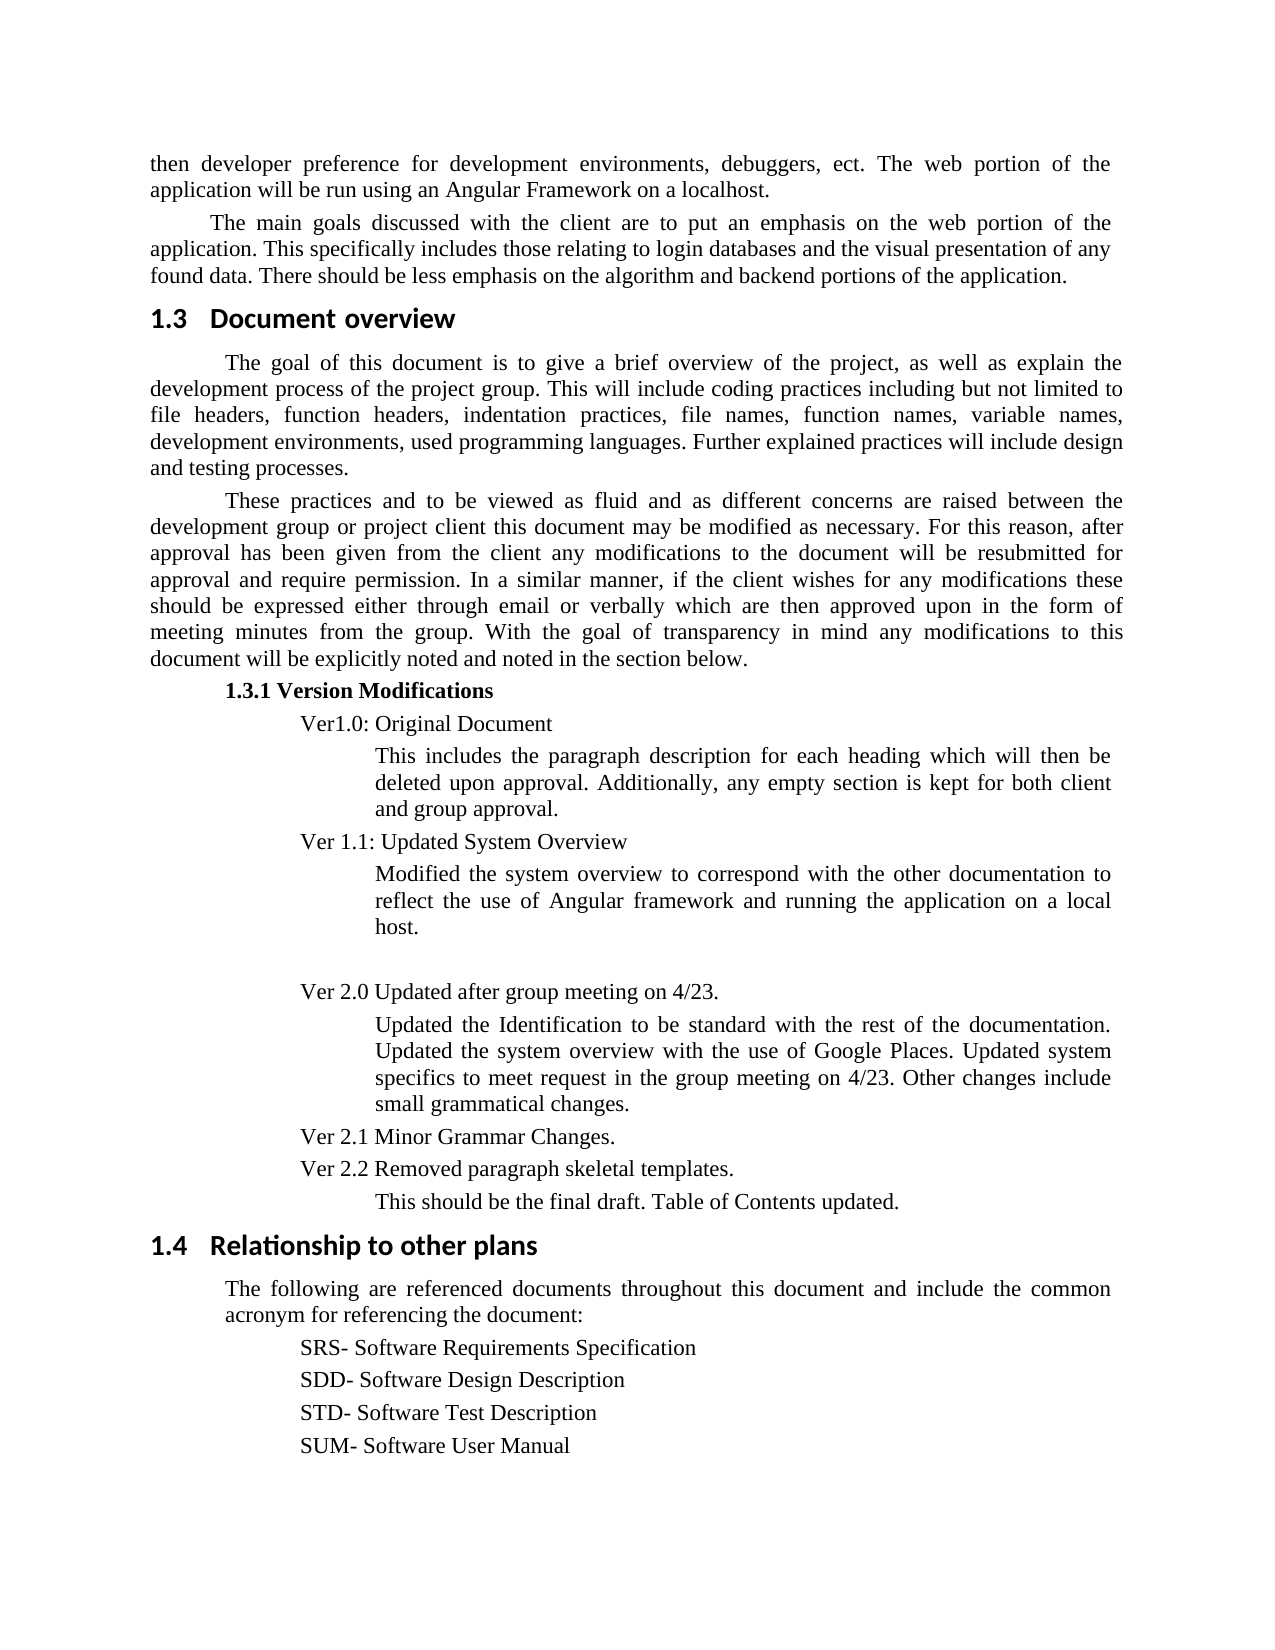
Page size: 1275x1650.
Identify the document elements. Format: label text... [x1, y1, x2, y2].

text SRS- Software Requirements Specification [150, 1334, 1125, 1360]
text Modified the system overview to correspond with the other documentation to reflect the use of Angular framework and running the application on a local host. [375, 861, 1113, 939]
text Ver 2.1 Minor Grammar Changes. [150, 1123, 1125, 1149]
subtitle Relationship to other plans [150, 1227, 1125, 1262]
text This includes the paragraph description for each heading which will then be deleted upon approval. Additionally, any empty section is kept for both client and group approval. [375, 743, 1113, 822]
text Ver 2.2 Removed paragraph skeletal templates. [300, 1155, 1113, 1182]
text Ver 1.1: Updated System Overview [150, 828, 1125, 854]
text Ver 2.0 Updated after group meeting on 4/23. [150, 978, 1125, 1005]
text SDD- Software Design Description [150, 1366, 1125, 1393]
text STD- Software Test Description [150, 1399, 1125, 1425]
text The main goals discussed with the client are to put an emphasis on the web portion of the application. This specifically includes those relating to login databases and the visual presentation of any found data. There should be less emphasis on the algorithm and backend portions of the application. [150, 209, 1113, 288]
text This should be the final draft. Table of Contents updated. [300, 1188, 1113, 1214]
text Updated the Identification to be standard with the rest of the documentation. Updated the system overview with the use of Google Places. Updated system specifics to meet request in the group meeting on 4/23. Other changes include small grammatical changes. [375, 1011, 1113, 1116]
text Ver1.0: Original Document [150, 710, 1125, 736]
text The following are referenced documents throughout this document and include the common acronym for referencing the document: [225, 1275, 1113, 1328]
text These practices and to be viewed as fluid and as different concerns are raised between the development group or project client this document may be modified as necessary. For this reason, after approval has been given from the client any modifications to the document will be resubmitted for approval and require permission. In a similar manner, if the client wishes for any modifications these should be expressed either through email or verbally which are then approved upon in the form of meeting minutes from the group. With the goal of transparency in mind any modifications to this document will be explicitly noted and noted in the section below. [150, 487, 1125, 671]
text 1.3.1 Version Modifications [150, 677, 1113, 704]
subtitle Document overview [150, 301, 1125, 336]
text SUM- Software User Manual [150, 1432, 1125, 1458]
